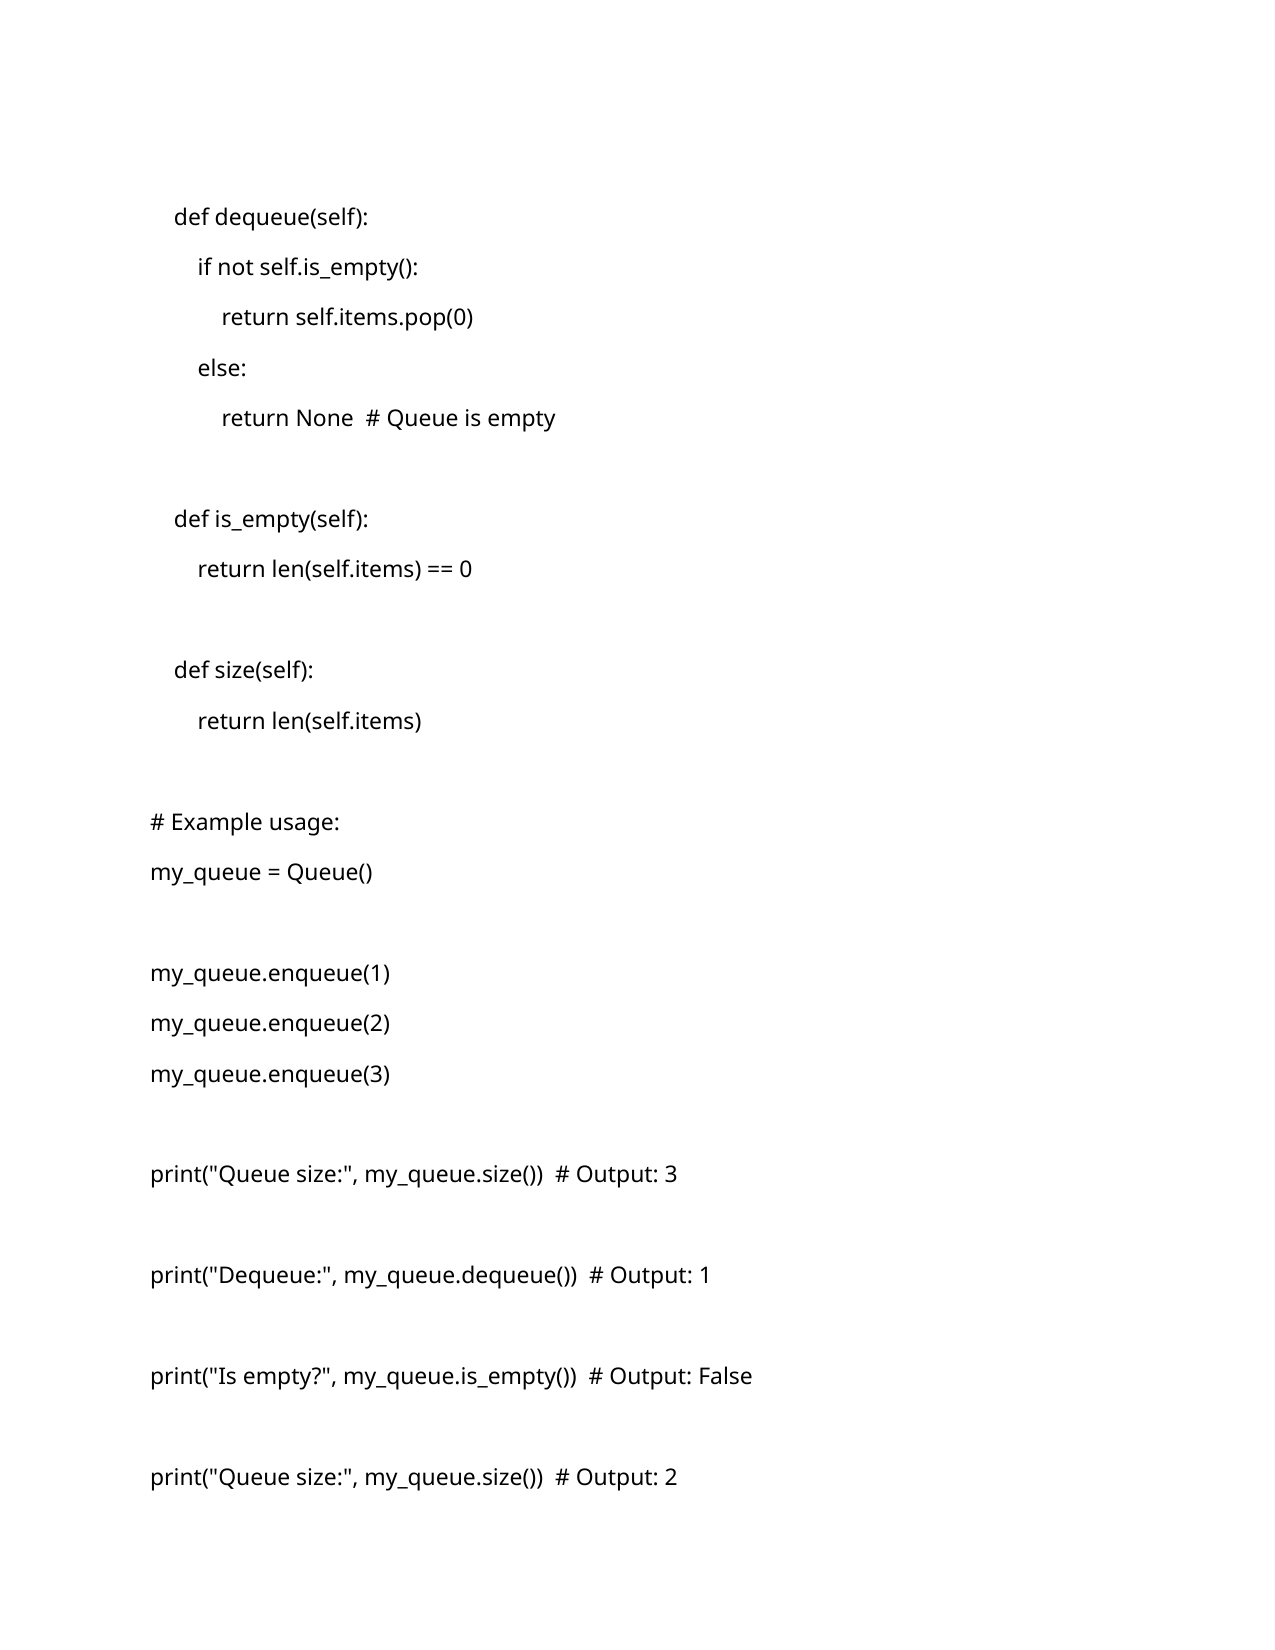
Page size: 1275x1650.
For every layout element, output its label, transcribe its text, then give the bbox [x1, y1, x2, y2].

text return None # Queue is empty [150, 402, 1125, 433]
text else: [150, 352, 1125, 383]
text if not self.is_empty(): [150, 251, 1125, 282]
text def size(self): [150, 654, 1125, 685]
text print("Dequeue:", my_queue.dequeue()) # Output: 1 [150, 1259, 1125, 1290]
text my_queue.enqueue(3) [150, 1057, 1125, 1089]
text return len(self.items) == 0 [150, 553, 1125, 584]
text return len(self.items) [150, 704, 1125, 736]
text my_queue.enqueue(2) [150, 1007, 1125, 1038]
text my_queue.enqueue(1) [150, 957, 1125, 988]
text # Example usage: [150, 805, 1125, 837]
text def is_empty(self): [150, 503, 1125, 534]
text print("Is empty?", my_queue.is_empty()) # Output: False [150, 1360, 1125, 1391]
text print("Queue size:", my_queue.size()) # Output: 3 [150, 1158, 1125, 1189]
text print("Queue size:", my_queue.size()) # Output: 2 [150, 1461, 1125, 1492]
text my_queue = Queue() [150, 856, 1125, 887]
text return self.items.pop(0) [150, 301, 1125, 332]
text def dequeue(self): [150, 200, 1125, 232]
